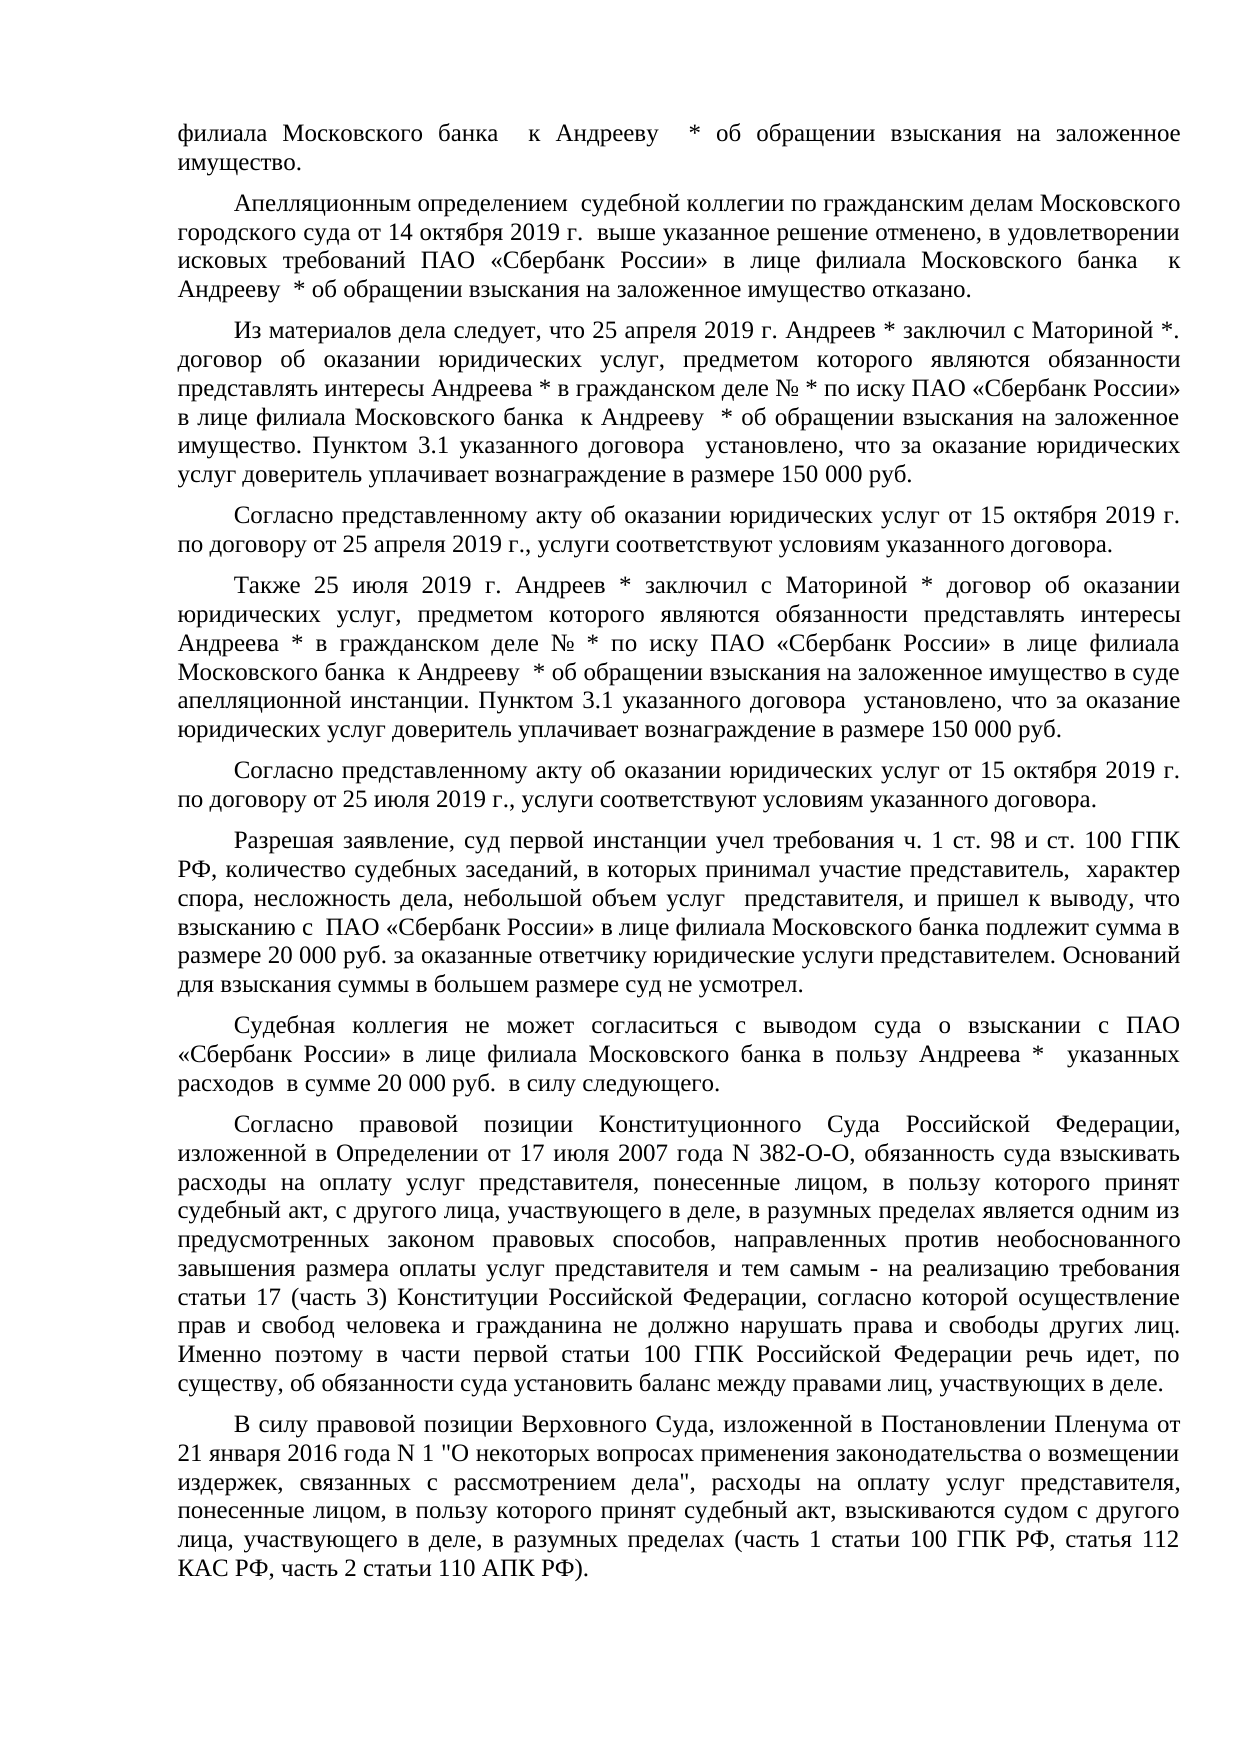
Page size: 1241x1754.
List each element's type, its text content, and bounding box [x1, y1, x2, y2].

text В силу правовой позиции Верховного Суда, изложенной в Постановлении Пленума от 21 января 2016 года N 1 "О некоторых вопросах применения законодательства о возмещении издержек, связанных с рассмотрением дела", расходы на оплату услуг представителя, понесенные лицом, в пользу которого принят судебный акт, взыскиваются судом с другого лица, участвующего в деле, в разумных пределах (часть 1 статьи 100 ГПК РФ, статья 112 КАС РФ, часть 2 статьи 110 АПК РФ). [177, 1409, 1181, 1582]
text Согласно правовой позиции Конституционного Суда Российской Федерации, изложенной в Определении от 17 июля 2007 года N 382-О-О, обязанность суда взыскивать расходы на оплату услуг представителя, понесенные лицом, в пользу которого принят судебный акт, с другого лица, участвующего в деле, в разумных пределах является одним из предусмотренных законом правовых способов, направленных против необоснованного завышения размера оплаты услуг представителя и тем самым - на реализацию требования статьи 17 (часть 3) Конституции Российской Федерации, согласно которой осуществление прав и свобод человека и гражданина не должно нарушать права и свободы других лиц. Именно поэтому в части первой статьи 100 ГПК Российской Федерации речь идет, по существу, об обязанности суда установить баланс между правами лиц, участвующих в деле. [177, 1109, 1181, 1397]
text Апелляционным определением судебной коллегии по гражданским делам Московского городского суда от 14 октября 2019 г. выше указанное решение отменено, в удовлетворении исковых требований ПАО «Сбербанк России» в лице филиала Московского банка к Андрееву * об обращении взыскания на заложенное имущество отказано. [177, 188, 1181, 303]
text Судебная коллегия не может согласиться с выводом суда о взыскании с ПАО «Сбербанк России» в лице филиала Московского банка в пользу Андреева * указанных расходов в сумме 20 000 руб. в силу следующего. [177, 1011, 1181, 1097]
text Разрешая заявление, суд первой инстанции учел требования ч. 1 ст. 98 и ст. 100 ГПК РФ, количество судебных заседаний, в которых принимал участие представитель, характер спора, несложность дела, небольшой объем услуг представителя, и пришел к выводу, что взысканию с ПАО «Сбербанк России» в лице филиала Московского банка подлежит сумма в размере 20 000 руб. за оказанные ответчику юридические услуги представителем. Оснований для взыскания суммы в большем размере суд не усмотрел. [177, 826, 1181, 998]
text Согласно представленному акту об оказании юридических услуг от 15 октября 2019 г. по договору от 25 апреля 2019 г., услуги соответствуют условиям указанного договора. [177, 501, 1181, 558]
text Также 25 июля 2019 г. Андреев * заключил с Маториной * договор об оказании юридических услуг, предметом которого являются обязанности представлять интересы Андреева * в гражданском деле № * по иску ПАО «Сбербанк России» в лице филиала Московского банка к Андрееву * об обращении взыскания на заложенное имущество в суде апелляционной инстанции. Пунктом 3.1 указанного договора установлено, что за оказание юридических услуг доверитель уплачивает вознаграждение в размере 150 000 руб. [177, 571, 1181, 743]
text Из материалов дела следует, что 25 апреля 2019 г. Андреев * заключил с Маториной *. договор об оказании юридических услуг, предметом которого являются обязанности представлять интересы Андреева * в гражданском деле № * по иску ПАО «Сбербанк России» в лице филиала Московского банка к Андрееву * об обращении взыскания на заложенное имущество. Пунктом 3.1 указанного договора установлено, что за оказание юридических услуг доверитель уплачивает вознаграждение в размере 150 000 руб. [177, 316, 1181, 488]
text Согласно представленному акту об оказании юридических услуг от 15 октября 2019 г. по договору от 25 июля 2019 г., услуги соответствуют условиям указанного договора. [177, 756, 1181, 813]
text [177, 118, 1181, 176]
